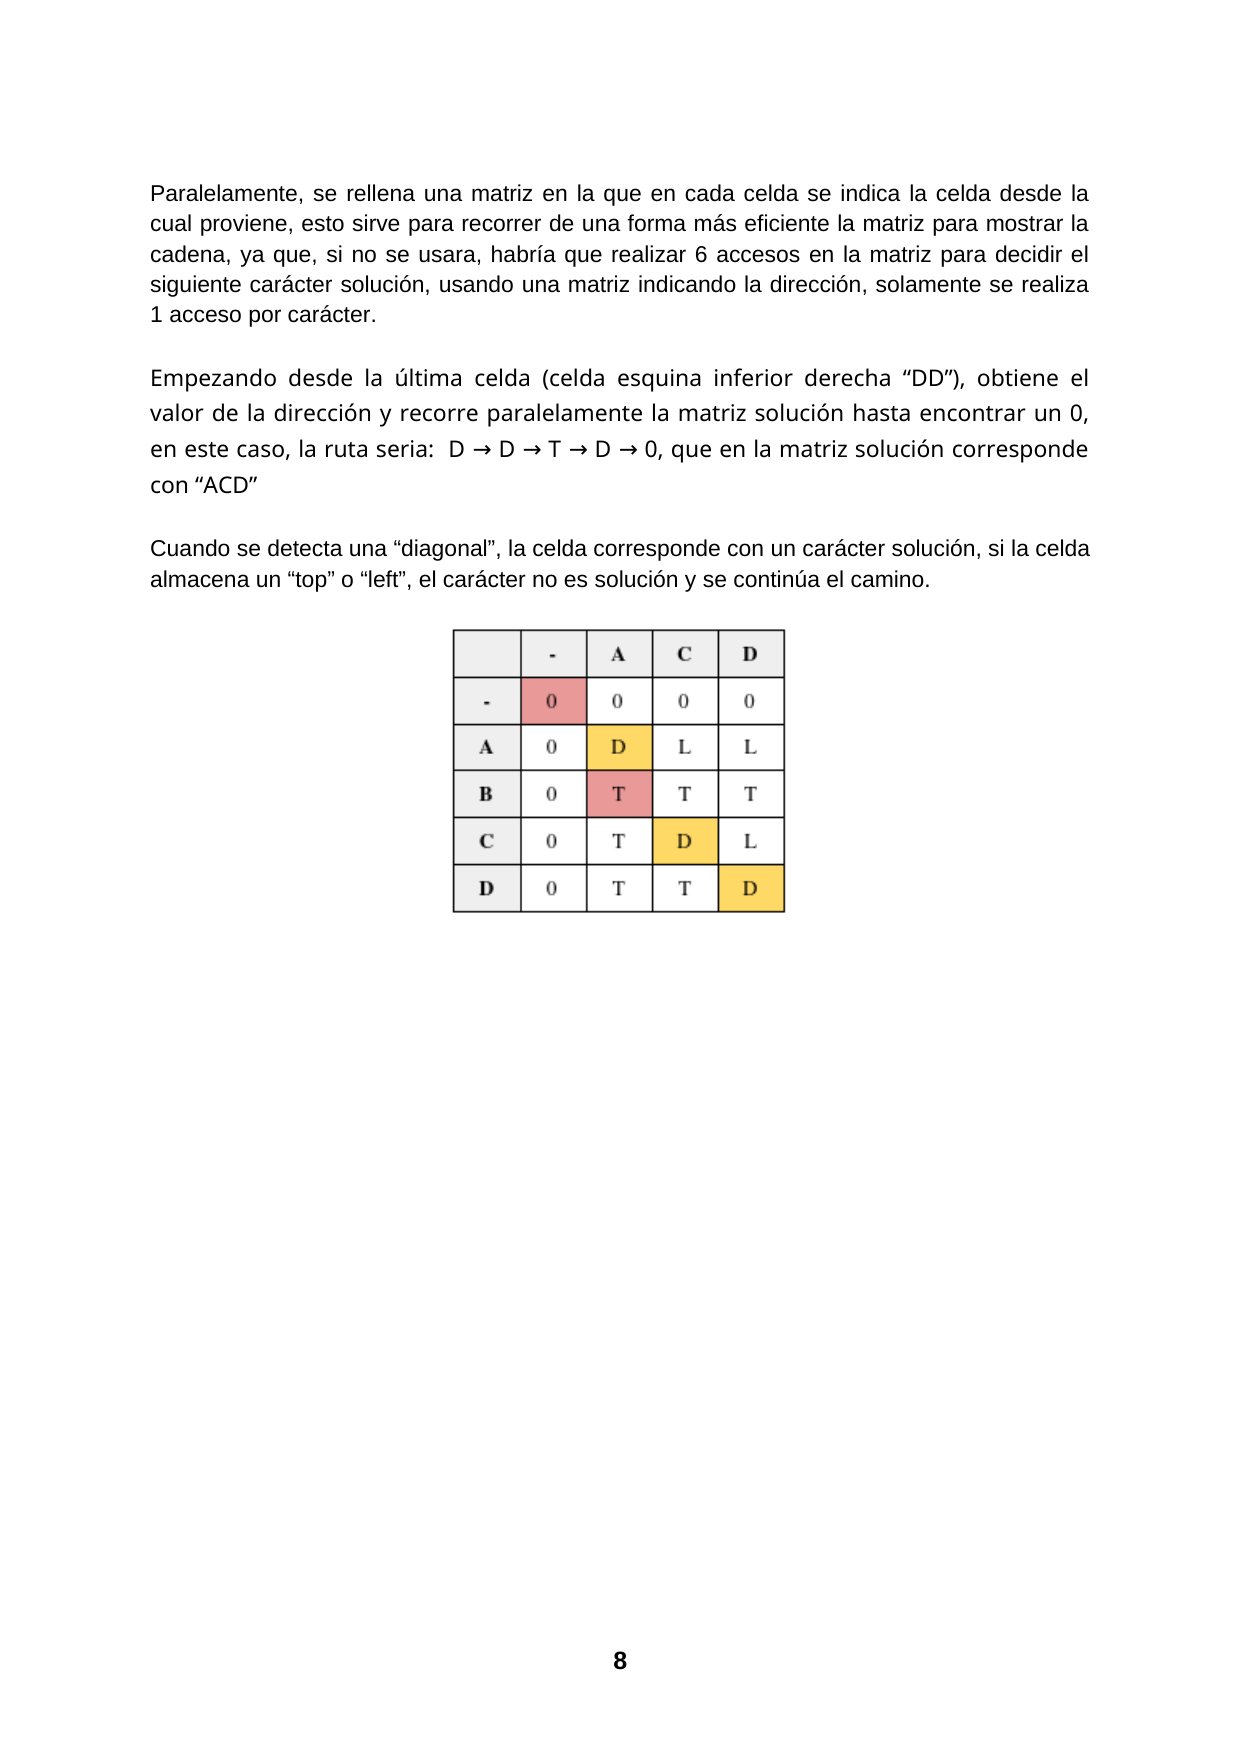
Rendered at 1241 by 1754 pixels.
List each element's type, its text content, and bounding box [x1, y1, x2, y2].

picture [450, 626, 790, 916]
text Cuando se detecta una “diagonal”, la celda corresponde con un carácter solución, si la celda almacena un “top” o “left”, el carácter no es solución y se continúa el camino. [150, 535, 1090, 592]
text Paralelamente, se rellena una matriz en la que en cada celda se indica la celda desde la cual proviene, esto sirve para recorrer de una forma más eficiente la matriz para mostrar la cadena, ya que, si no se usara, habría que realizar 6 accesos en la matriz para decidir el siguiente carácter solución, usando una matriz indicando la dirección, solamente se realiza 1 acceso por carácter. [150, 180, 1090, 327]
text Empezando desde la última celda (celda esquina inferior derecha “DD”), obtiene el valor de la dirección y recorre paralelamente la matriz solución hasta encontrar un 0, en este caso, la ruta seria: D → D → T → D → 0, que en la matriz solución corresponde con “ACD” [150, 361, 1090, 501]
